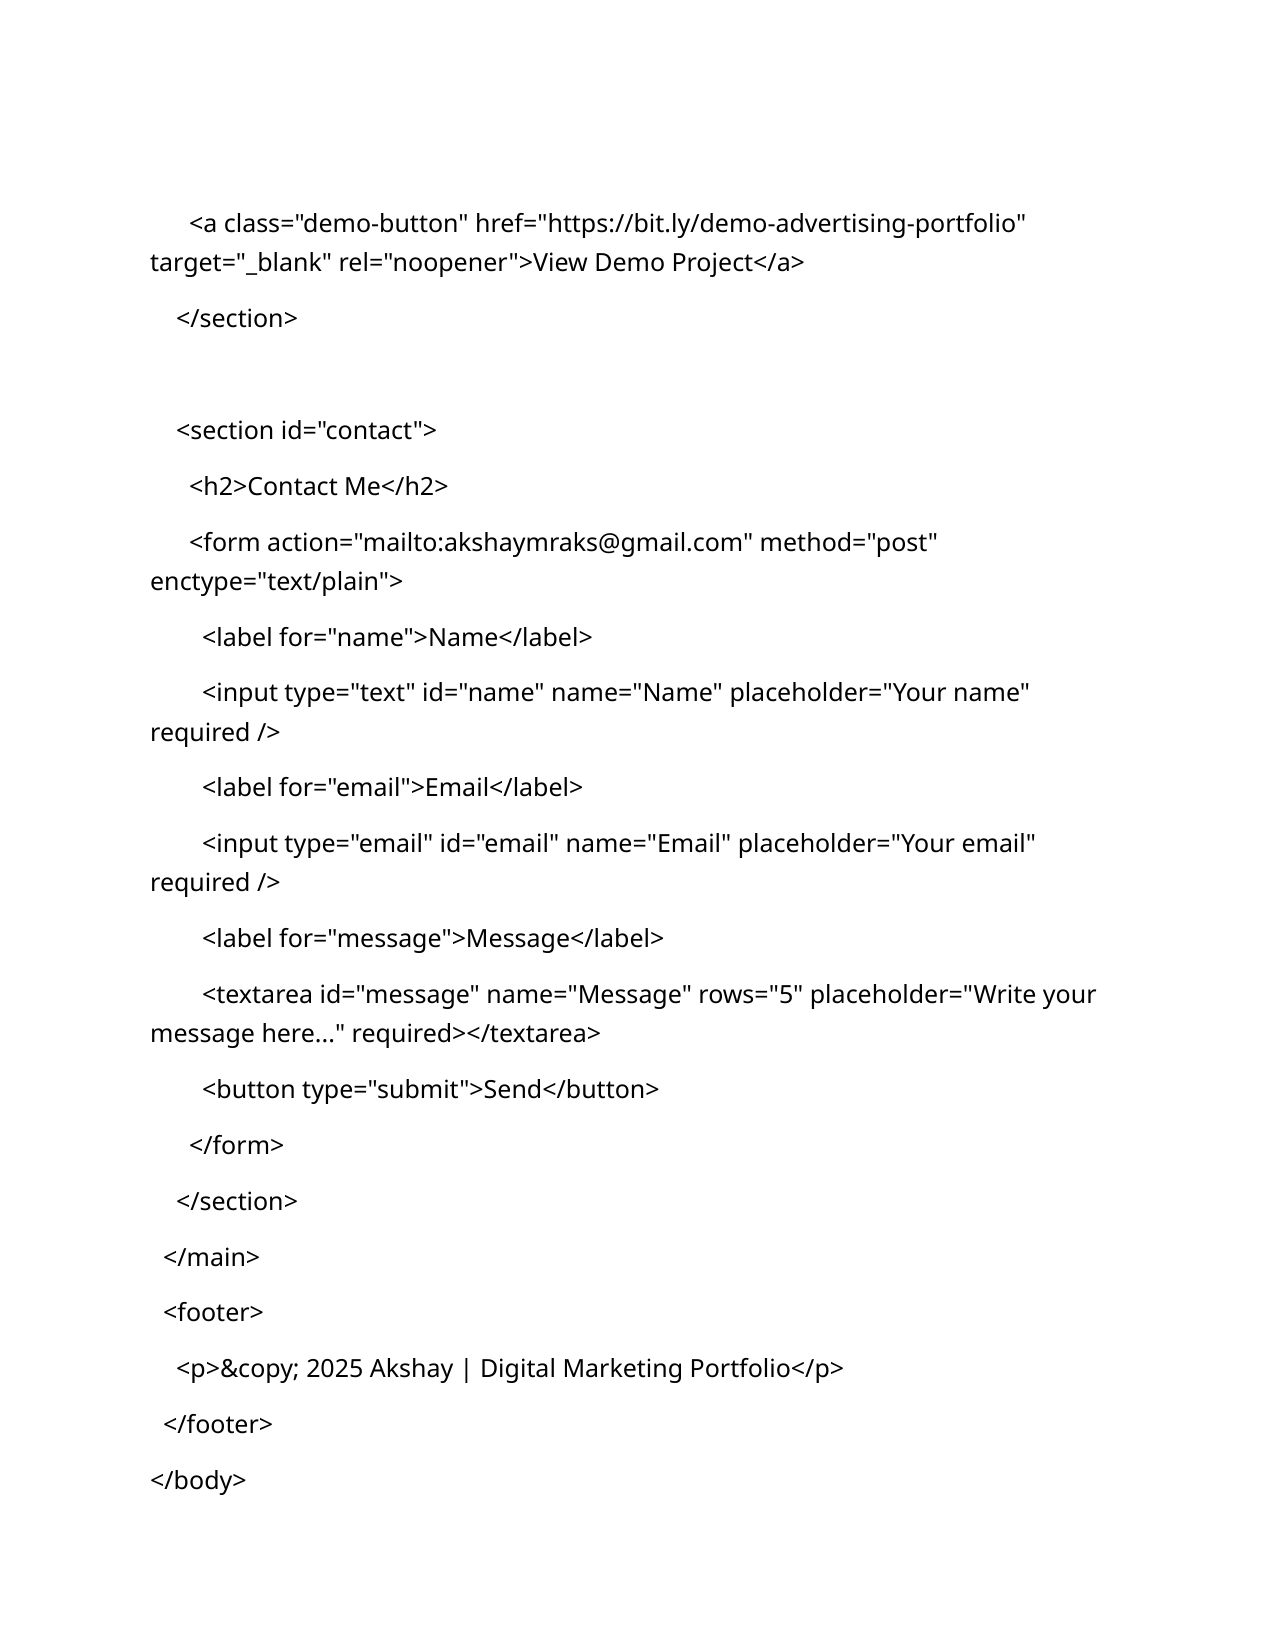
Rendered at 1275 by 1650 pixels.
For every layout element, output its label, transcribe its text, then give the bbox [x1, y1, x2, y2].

text </form> [150, 1127, 1125, 1162]
text <label for="email">Email</label> [150, 770, 1125, 804]
text <h2>Contact Me</h2> [150, 468, 1125, 502]
text <textarea id="message" name="Message" rows="5" placeholder="Write your message here..." required></textarea> [150, 977, 1125, 1050]
text <footer> [150, 1295, 1125, 1329]
text <form action="mailto:akshaymraks@gmail.com" method="post" enctype="text/plain"> [150, 524, 1125, 597]
text <label for="name">Name</label> [150, 619, 1125, 653]
text <label for="message">Message</label> [150, 921, 1125, 955]
text <p>&copy; 2025 Akshay | Digital Marketing Portfolio</p> [150, 1351, 1125, 1385]
text <section id="contact"> [150, 412, 1125, 447]
text <input type="text" id="name" name="Name" placeholder="Your name" required /> [150, 675, 1125, 748]
text </body> [150, 1462, 1125, 1497]
text </section> [150, 1183, 1125, 1217]
text </section> [150, 301, 1125, 335]
text </footer> [150, 1407, 1125, 1441]
text </main> [150, 1239, 1125, 1273]
text <input type="email" id="email" name="Email" placeholder="Your email" required /> [150, 826, 1125, 899]
text <button type="submit">Send</button> [150, 1072, 1125, 1106]
text <a class="demo-button" href="https://bit.ly/demo-advertising-portfolio" target="_blank" rel="noopener">View Demo Project</a> [150, 206, 1125, 279]
